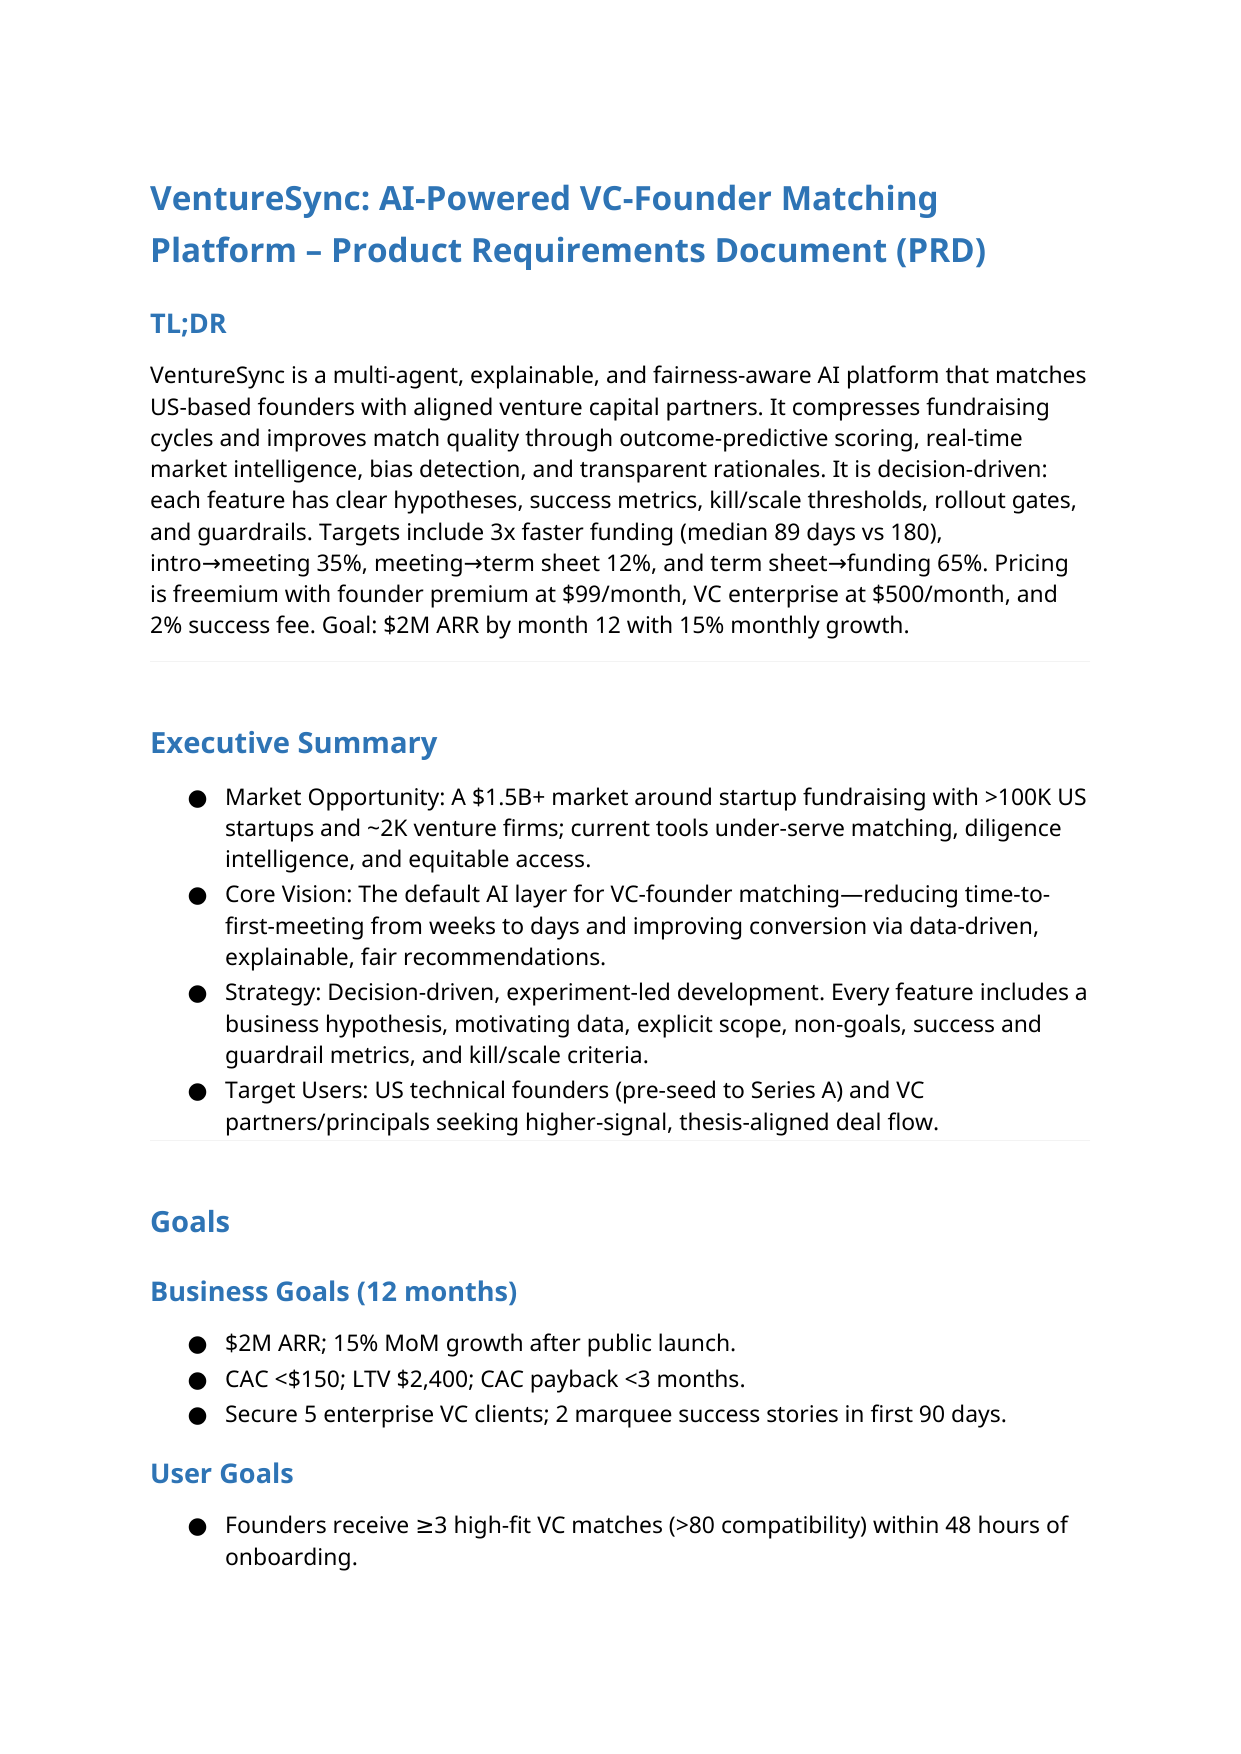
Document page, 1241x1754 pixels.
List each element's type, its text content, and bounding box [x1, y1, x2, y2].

subtitle TL;DR [150, 304, 1090, 341]
subtitle Executive Summary [150, 722, 1090, 762]
list $2M ARR; 15% MoM growth after public launch. [187, 1327, 1090, 1358]
subtitle User Goals [150, 1454, 1090, 1491]
list Core Vision: The default AI layer for VC-founder matching—reducing time-to-first-meeting from weeks to days and improving conversion via data-driven, explainable, fair recommendations. [187, 878, 1090, 972]
list Secure 5 enterprise VC clients; 2 marquee success stories in first 90 days. [187, 1398, 1090, 1429]
list Strategy: Decision-driven, experiment-led development. Every feature includes a business hypothesis, motivating data, explicit scope, non-goals, success and guardrail metrics, and kill/scale criteria. [187, 976, 1090, 1070]
list Founders receive ≥3 high-fit VC matches (>80 compatibility) within 48 hours of onboarding. [187, 1509, 1090, 1572]
subtitle VentureSync: AI-Powered VC-Founder Matching Platform – Product Requirements Document (PRD) [150, 175, 1090, 273]
text VentureSync is a multi-agent, explainable, and fairness-aware AI platform that matches US-based founders with aligned venture capital partners. It compresses fundraising cycles and improves match quality through outcome-predictive scoring, real-time market intelligence, bias detection, and transparent rationales. It is decision-driven: each feature has clear hypotheses, success metrics, kill/scale thresholds, rollout gates, and guardrails. Targets include 3x faster funding (median 89 days vs 180), intro→meeting 35%, meeting→term sheet 12%, and term sheet→funding 65%. Pricing is freemium with founder premium at $99/month, VC enterprise at $500/month, and 2% success fee. Goal: $2M ARR by month 12 with 15% monthly growth. [150, 359, 1090, 641]
subtitle Business Goals (12 months) [150, 1272, 1090, 1309]
subtitle Goals [150, 1202, 1090, 1241]
list Target Users: US technical founders (pre-seed to Series A) and VC partners/principals seeking higher-signal, thesis-aligned deal flow. [187, 1074, 1090, 1137]
list CAC <$150; LTV $2,400; CAC payback <3 months. [187, 1363, 1090, 1394]
list Market Opportunity: A $1.5B+ market around startup fundraising with >100K US startups and ~2K venture firms; current tools under-serve matching, diligence intelligence, and equitable access. [187, 780, 1090, 874]
